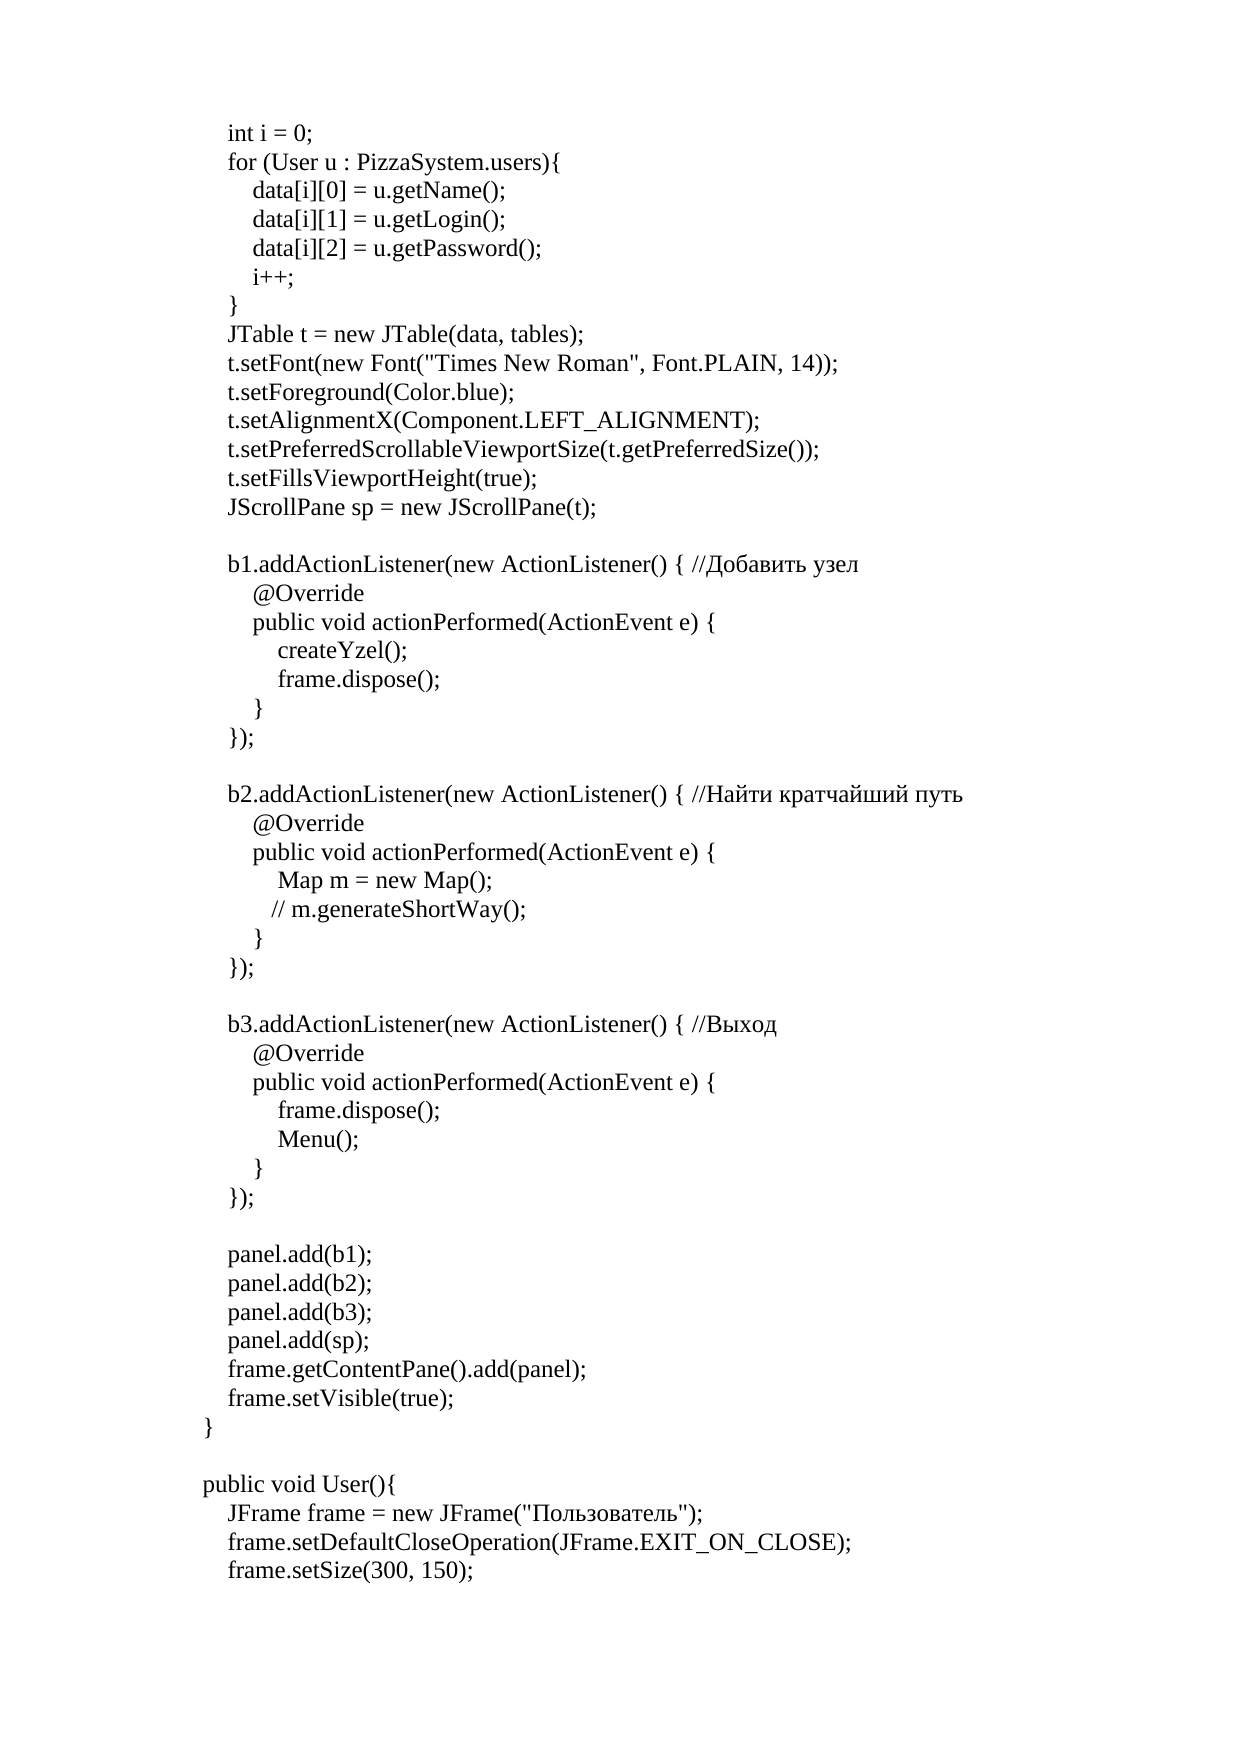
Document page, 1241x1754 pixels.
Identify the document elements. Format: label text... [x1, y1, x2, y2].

list panel.add(b3); [177, 1297, 1152, 1326]
list JTable t = new JTable(data, tables); [177, 319, 1152, 348]
list t.setPreferredScrollableViewportSize(t.getPreferredSize()); [177, 434, 1152, 463]
list JScrollPane sp = new JScrollPane(t); [177, 492, 1152, 521]
list b3.addActionListener(new ActionListener() { //Выход [177, 1009, 1152, 1038]
list data[i][0] = u.getName(); [177, 176, 1152, 204]
list frame.getContentPane().add(panel); [177, 1354, 1152, 1383]
list }); [177, 952, 1152, 981]
list data[i][2] = u.getPassword(); [177, 233, 1152, 262]
list public void actionPerformed(ActionEvent e) { [177, 607, 1152, 636]
list frame.dispose(); [177, 664, 1152, 693]
list t.setAlignmentX(Component.LEFT_ALIGNMENT); [177, 406, 1152, 434]
list frame.setDefaultCloseOperation(JFrame.EXIT_ON_CLOSE); [177, 1527, 1152, 1556]
list t.setFont(new Font("Times New Roman", Font.PLAIN, 14)); [177, 348, 1152, 377]
list frame.setVisible(true); [177, 1383, 1152, 1412]
list }); [177, 722, 1152, 751]
list } [177, 1412, 1152, 1441]
list b1.addActionListener(new ActionListener() { //Добавить узел [177, 549, 1152, 578]
list } [177, 291, 1152, 319]
list panel.add(b1); [177, 1239, 1152, 1268]
list } [177, 923, 1152, 952]
list t.setFillsViewportHeight(true); [177, 463, 1152, 492]
list public void User(){ [177, 1469, 1152, 1498]
list } [177, 1153, 1152, 1182]
list panel.add(sp); [177, 1326, 1152, 1354]
list // m.generateShortWay(); [177, 894, 1152, 923]
list createYzel(); [177, 636, 1152, 664]
list Map m = new Map(); [177, 866, 1152, 894]
list for (User u : PizzaSystem.users){ [177, 147, 1152, 176]
list @Override [177, 1038, 1152, 1067]
list } [177, 693, 1152, 722]
list b2.addActionListener(new ActionListener() { //Найти кратчайший путь [177, 779, 1152, 808]
list @Override [177, 578, 1152, 607]
list public void actionPerformed(ActionEvent e) { [177, 1067, 1152, 1096]
list JFrame frame = new JFrame("Пользователь"); [177, 1498, 1152, 1527]
list panel.add(b2); [177, 1268, 1152, 1297]
list t.setForeground(Color.blue); [177, 377, 1152, 406]
list public void actionPerformed(ActionEvent e) { [177, 837, 1152, 866]
list @Override [177, 808, 1152, 837]
list }); [177, 1182, 1152, 1211]
list i++; [177, 262, 1152, 291]
list data[i][1] = u.getLogin(); [177, 204, 1152, 233]
list frame.dispose(); [177, 1096, 1152, 1124]
list frame.setSize(300, 150); [177, 1556, 1152, 1584]
list int i = 0; [177, 118, 1152, 147]
list Menu(); [177, 1124, 1152, 1153]
